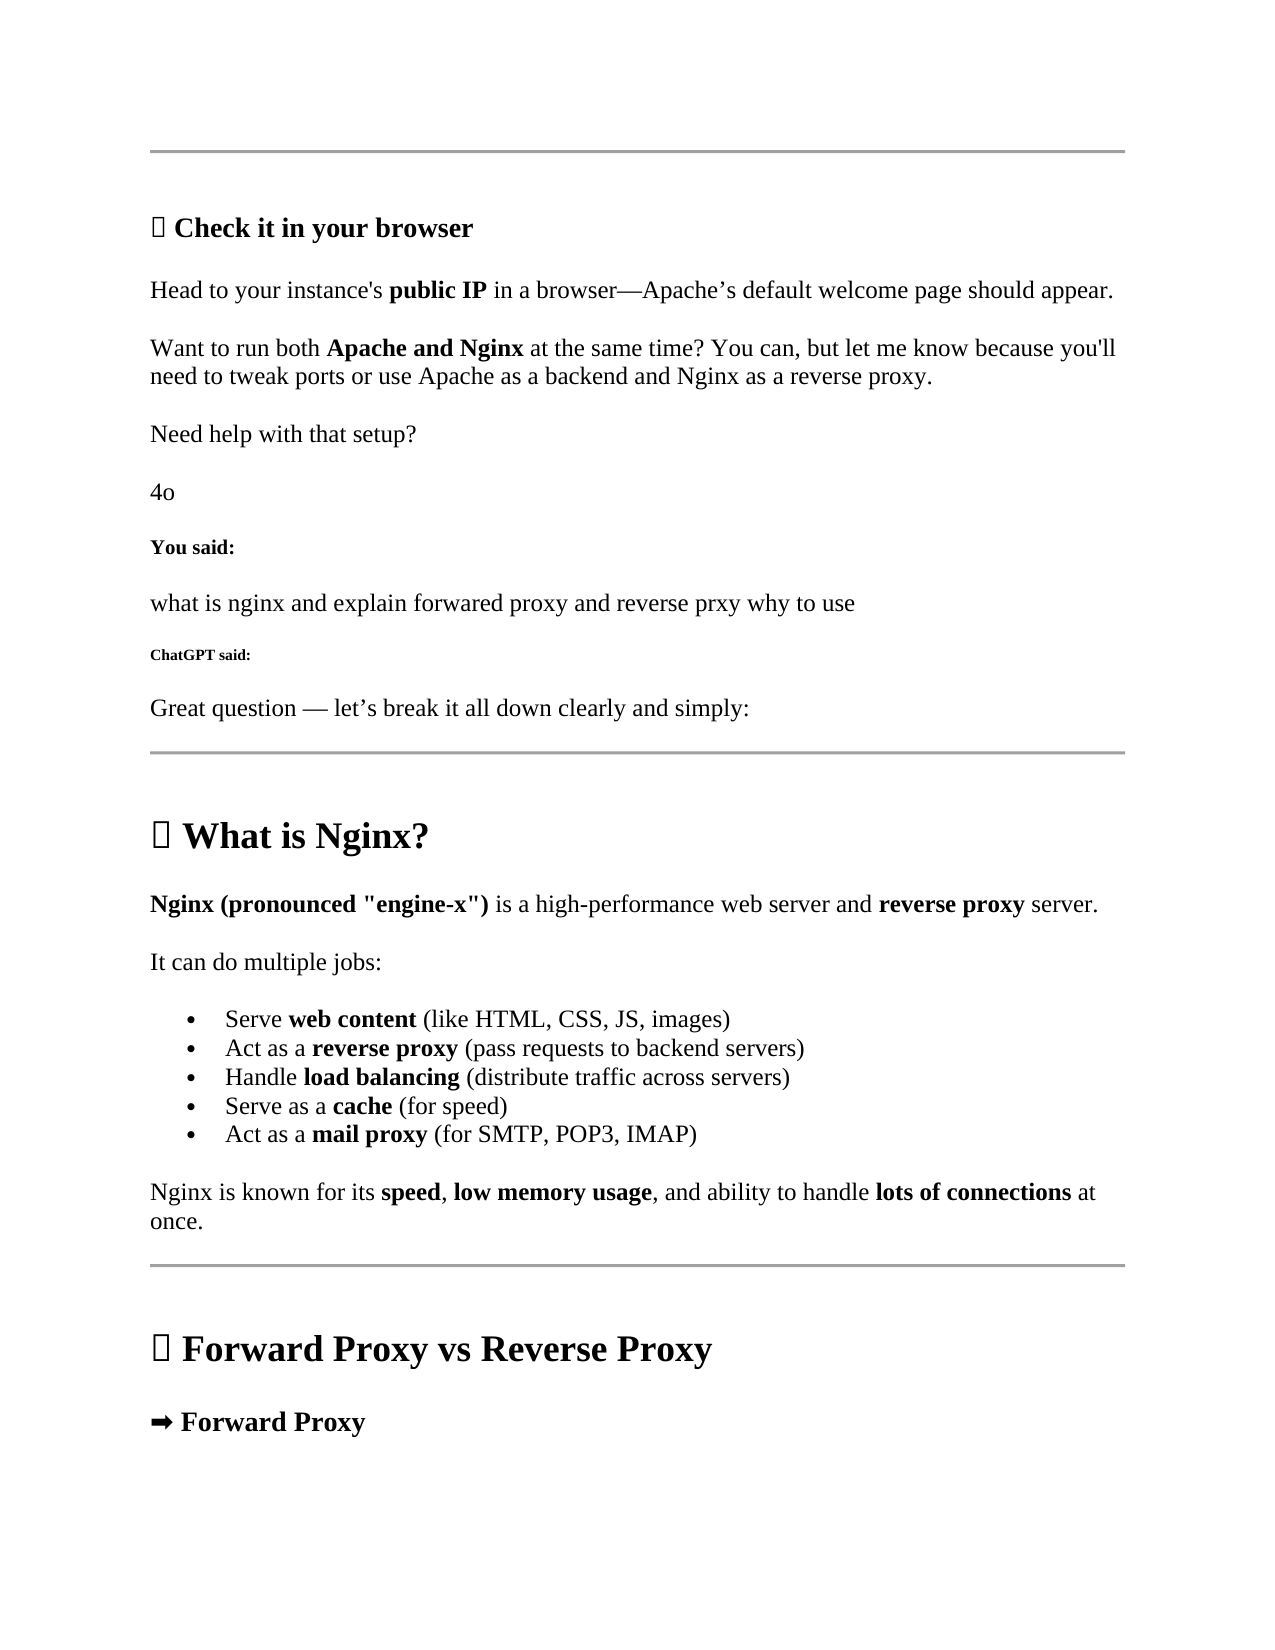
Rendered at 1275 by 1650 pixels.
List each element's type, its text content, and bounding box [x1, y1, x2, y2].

list Handle load balancing (distribute traffic across servers) [187, 1062, 1125, 1091]
text ChatGPT said: [150, 646, 1125, 664]
text 🚀 What is Nginx? [150, 808, 1125, 859]
text what is nginx and explain forwared proxy and reverse prxy why to use [150, 588, 1125, 617]
text ✅ Check it in your browser [150, 207, 1125, 246]
list Serve as a cache (for speed) [187, 1091, 1125, 1119]
text 4o [150, 477, 1125, 506]
text It can do multiple jobs: [150, 947, 1125, 975]
text You said: [150, 535, 1125, 559]
text ➡️ Forward Proxy [150, 1401, 1125, 1440]
text Nginx is known for its speed, low memory usage, and ability to handle lots of connections at once. [150, 1177, 1125, 1235]
text Nginx (pronounced "engine-x") is a high-performance web server and reverse proxy server. [150, 889, 1125, 917]
text 🔄 Forward Proxy vs Reverse Proxy [150, 1321, 1125, 1372]
text Great question — let’s break it all down clearly and simply: [150, 693, 1125, 722]
list Serve web content (like HTML, CSS, JS, images) [187, 1004, 1125, 1033]
text Head to your instance's public IP in a browser—Apache’s default welcome page should appear. [150, 275, 1125, 303]
text Need help with that setup? [150, 419, 1125, 448]
list Act as a mail proxy (for SMTP, POP3, IMAP) [187, 1119, 1125, 1148]
text Want to run both Apache and Nginx at the same time? You can, but let me know because you'll need to tweak ports or use Apache as a backend and Nginx as a reverse proxy. [150, 333, 1125, 390]
list Act as a reverse proxy (pass requests to backend servers) [187, 1033, 1125, 1062]
